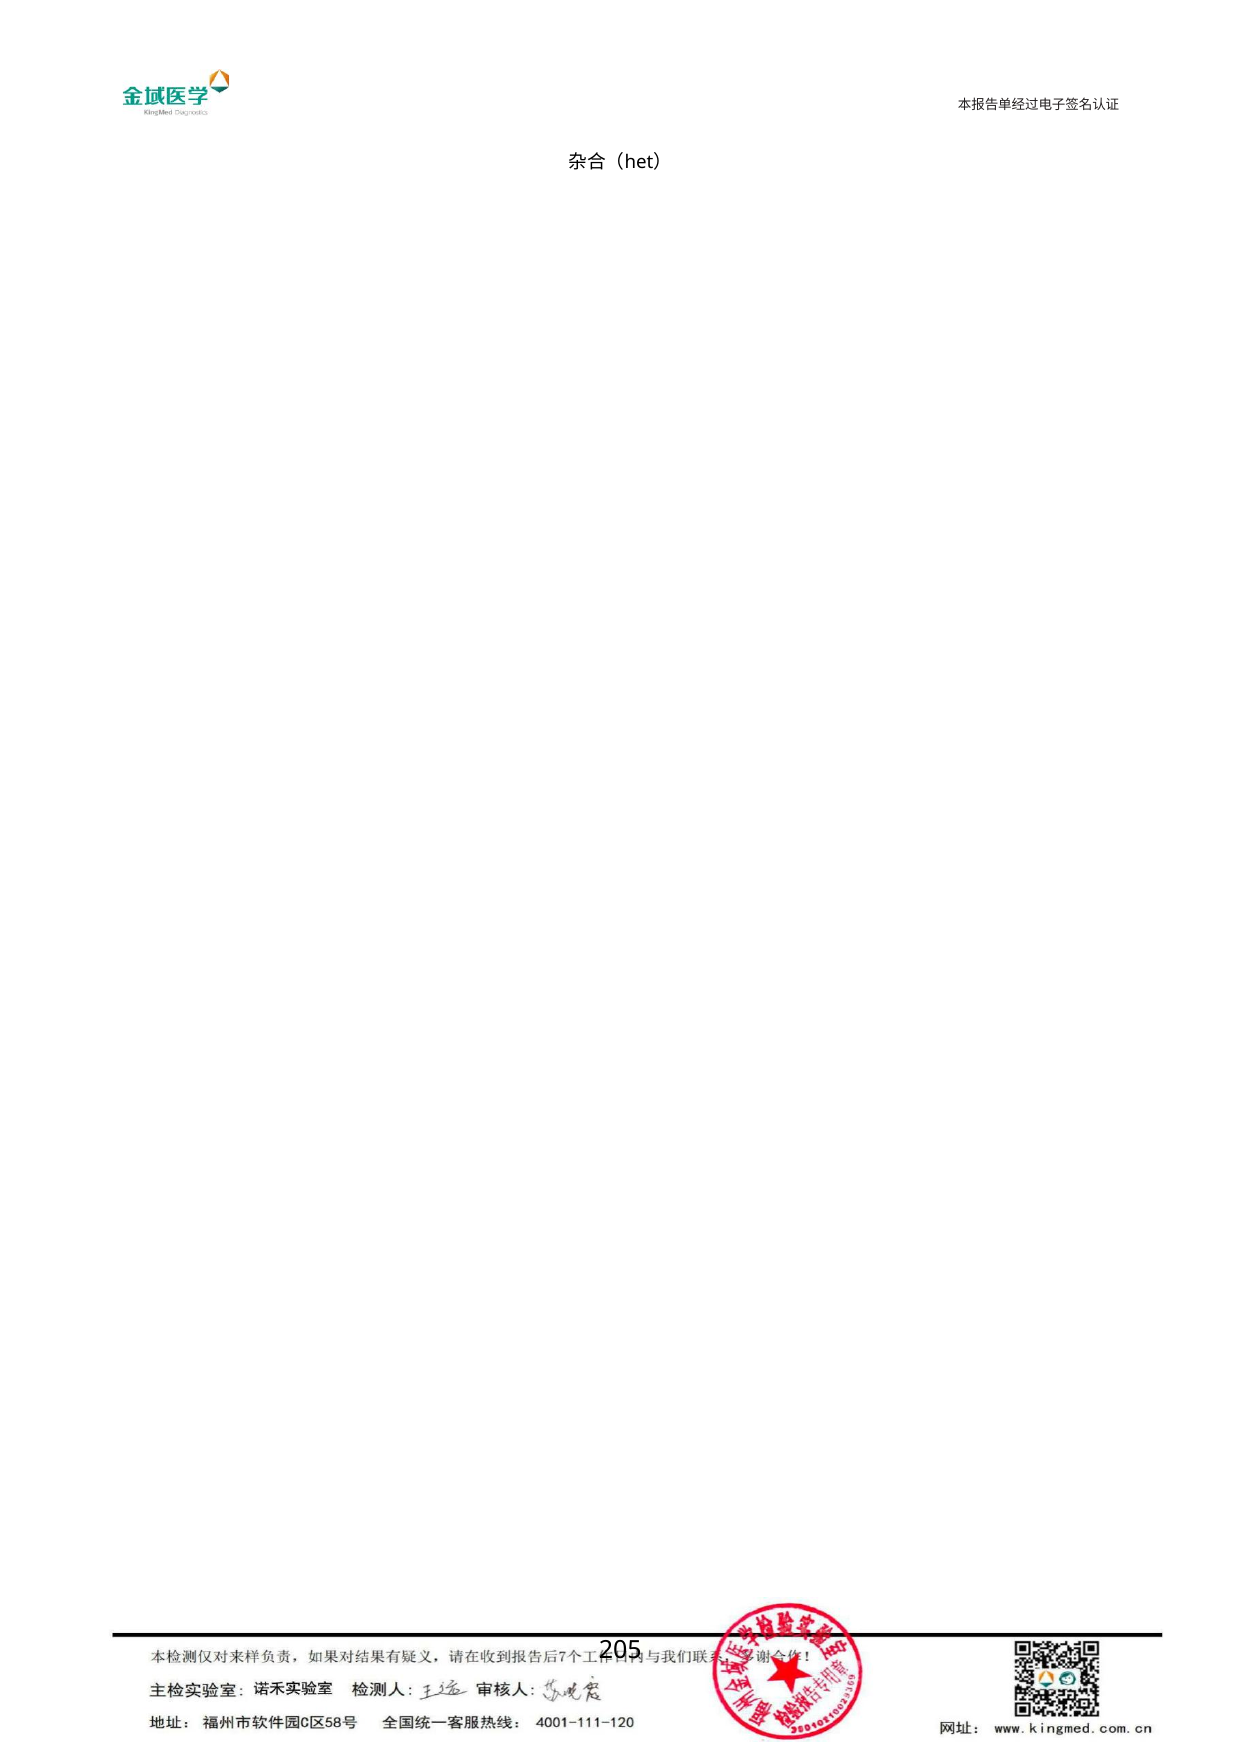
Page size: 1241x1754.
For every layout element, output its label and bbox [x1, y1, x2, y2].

picture [122, 69, 230, 116]
picture [108, 1597, 1164, 1742]
